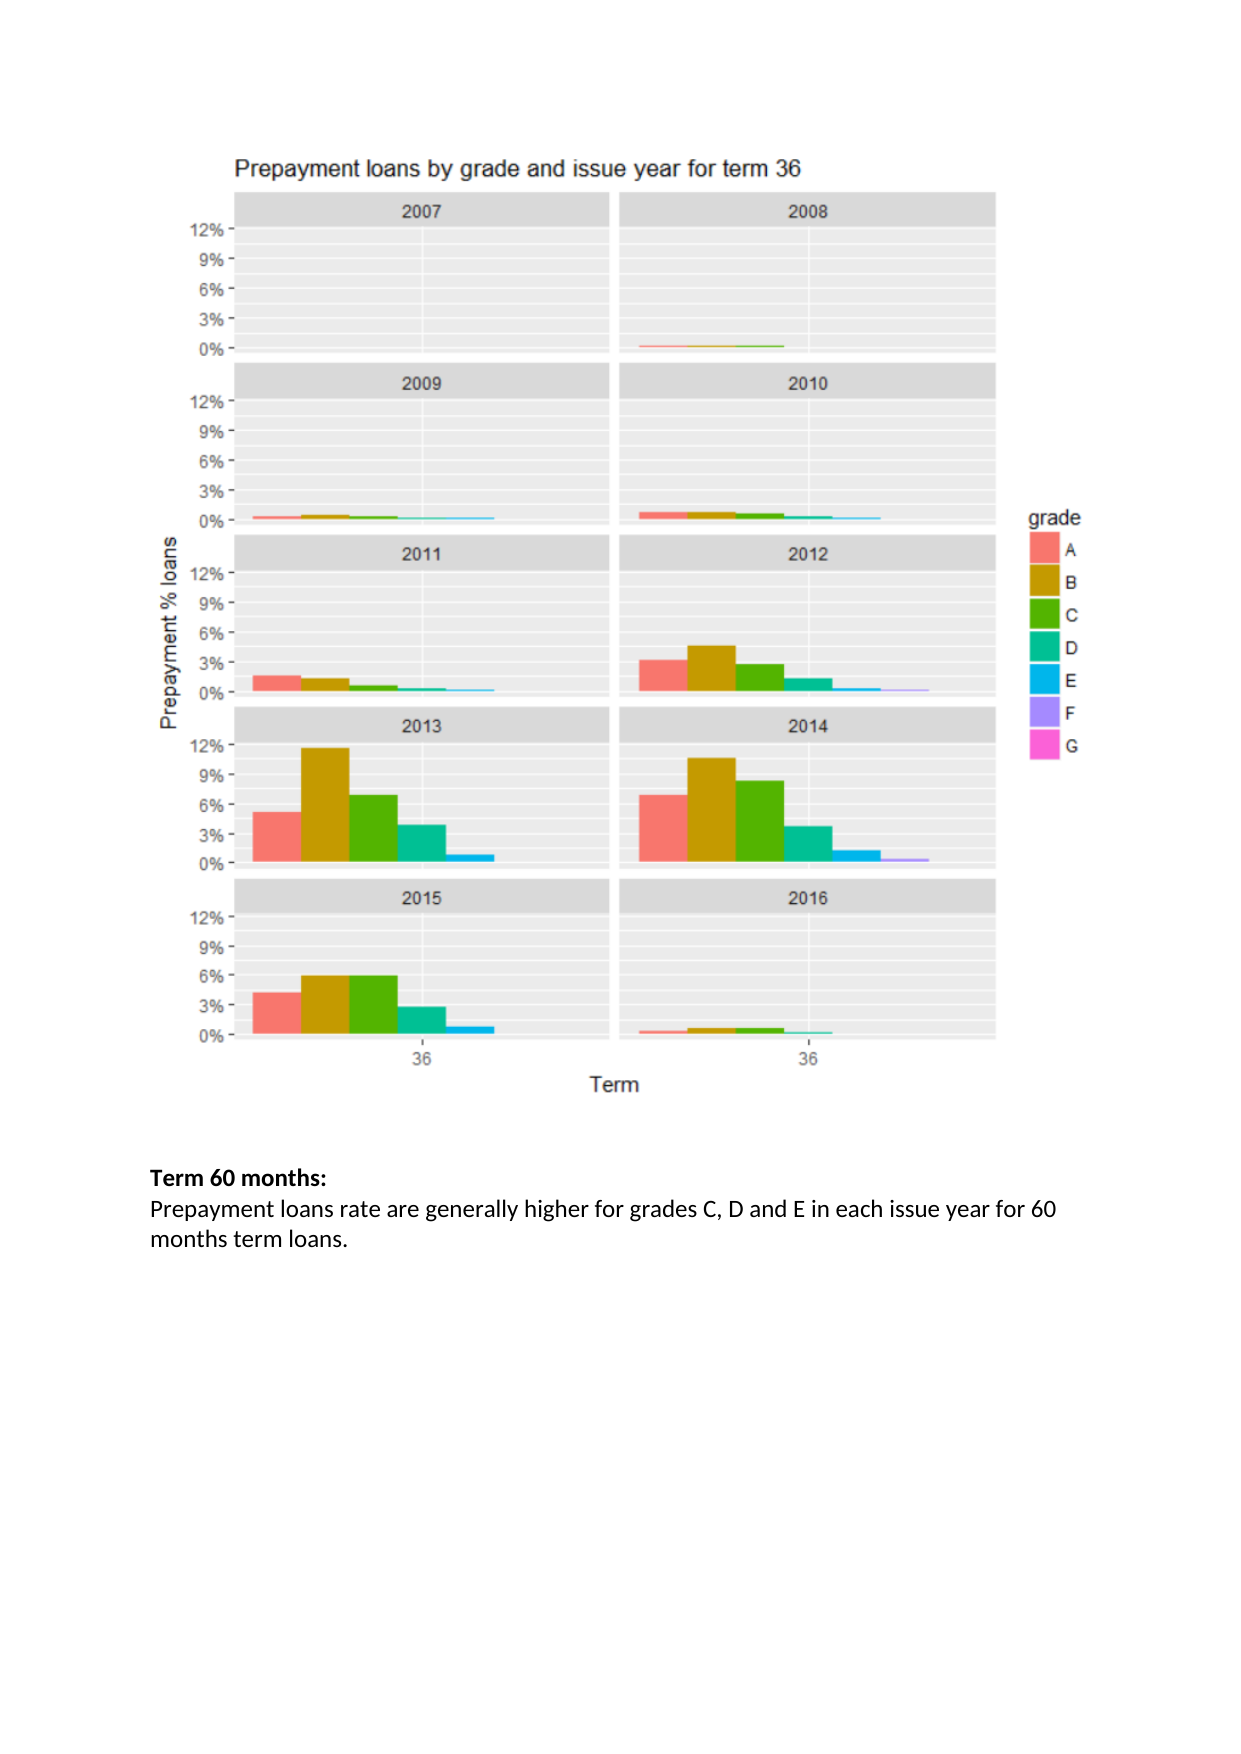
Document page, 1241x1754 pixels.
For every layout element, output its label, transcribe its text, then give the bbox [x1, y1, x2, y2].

text Prepayment loans rate are generally higher for grades C, D and E in each issue year for 60 months term loans. [150, 1193, 1090, 1254]
picture [150, 150, 1091, 1102]
text Term 60 months: [150, 1163, 1090, 1193]
